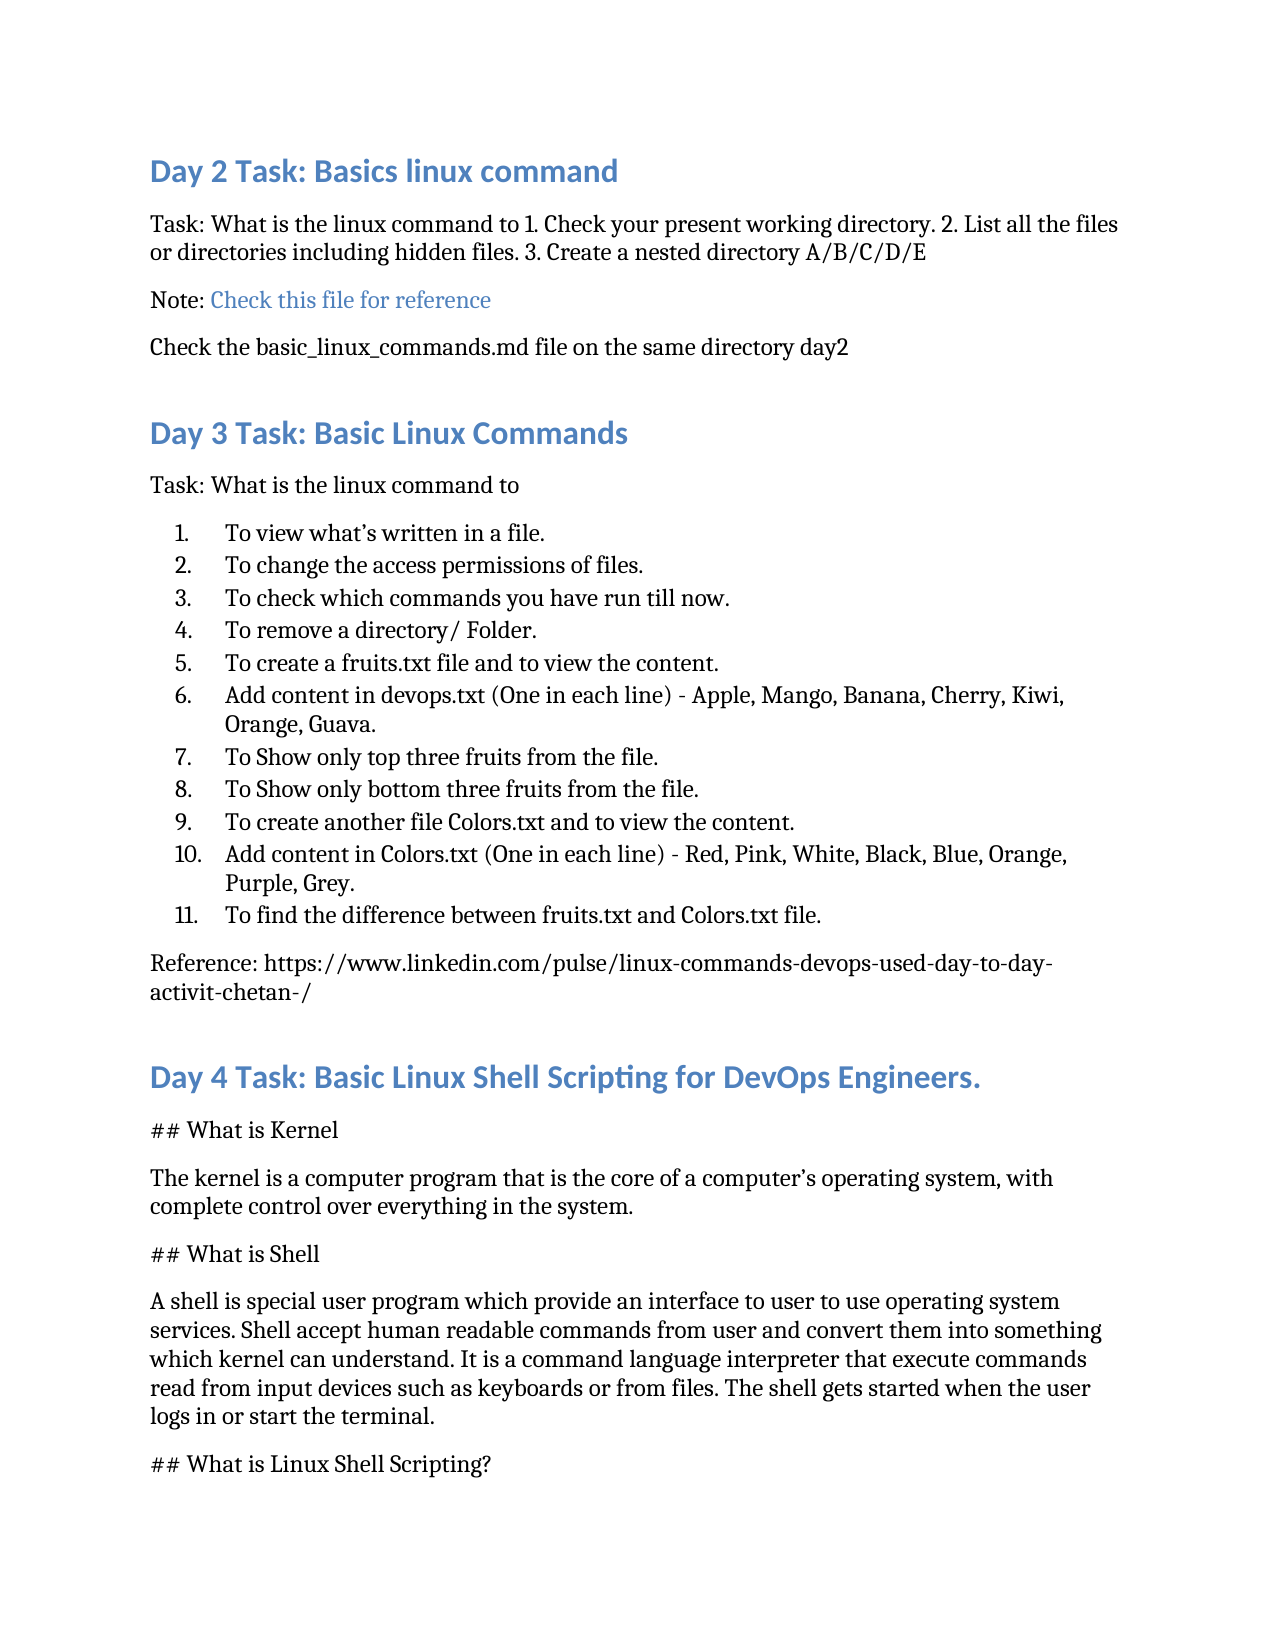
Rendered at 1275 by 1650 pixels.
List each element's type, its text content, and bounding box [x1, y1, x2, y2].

list To change the access permissions of files. [175, 551, 1125, 580]
list To create a fruits.txt file and to view the content. [175, 649, 1125, 678]
list To view what’s written in a file. [175, 519, 1125, 548]
text ## What is Linux Shell Scripting? [150, 1450, 1125, 1478]
subtitle Day 3 Task: Basic Linux Commands [150, 412, 1125, 453]
text Reference: https://www.linkedin.com/pulse/linux-commands-devops-used-day-to-day-activit-chetan-/ [150, 949, 1125, 1006]
text The kernel is a computer program that is the core of a computer’s operating system, with complete control over everything in the system. [150, 1163, 1125, 1221]
text A shell is special user program which provide an interface to user to use operating system services. Shell accept human readable commands from user and convert them into something which kernel can understand. It is a command language interpreter that execute commands read from input devices such as keyboards or from files. The shell gets started when the user logs in or start the terminal. [150, 1287, 1125, 1431]
list To check which commands you have run till now. [175, 584, 1125, 613]
text Note: Check this file for reference [150, 286, 1125, 314]
list To Show only top three fruits from the file. [175, 743, 1125, 771]
list To create another file Colors.txt and to view the content. [175, 808, 1125, 836]
subtitle Day 2 Task: Basics linux command [150, 150, 1125, 191]
text Task: What is the linux command to [150, 471, 1125, 500]
list Add content in devops.txt (One in each line) - Apple, Mango, Banana, Cherry, Kiwi, Orange, Guava. [175, 681, 1125, 739]
list Add content in Colors.txt (One in each line) - Red, Pink, White, Black, Blue, Orange, Purple, Grey. [175, 840, 1125, 898]
list To Show only bottom three fruits from the file. [175, 775, 1125, 804]
text Task: What is the linux command to 1. Check your present working directory. 2. List all the files or directories including hidden files. 3. Create a nested directory A/B/C/D/E [150, 209, 1125, 267]
text ## What is Kernel [150, 1116, 1125, 1145]
list To remove a directory/ Folder. [175, 616, 1125, 645]
text Check the basic_linux_commands.md file on the same directory day2 [150, 333, 1125, 362]
subtitle Day 4 Task: Basic Linux Shell Scripting for DevOps Engineers. [150, 1056, 1125, 1097]
text ## What is Shell [150, 1240, 1125, 1268]
list To find the difference between fruits.txt and Colors.txt file. [175, 901, 1125, 930]
